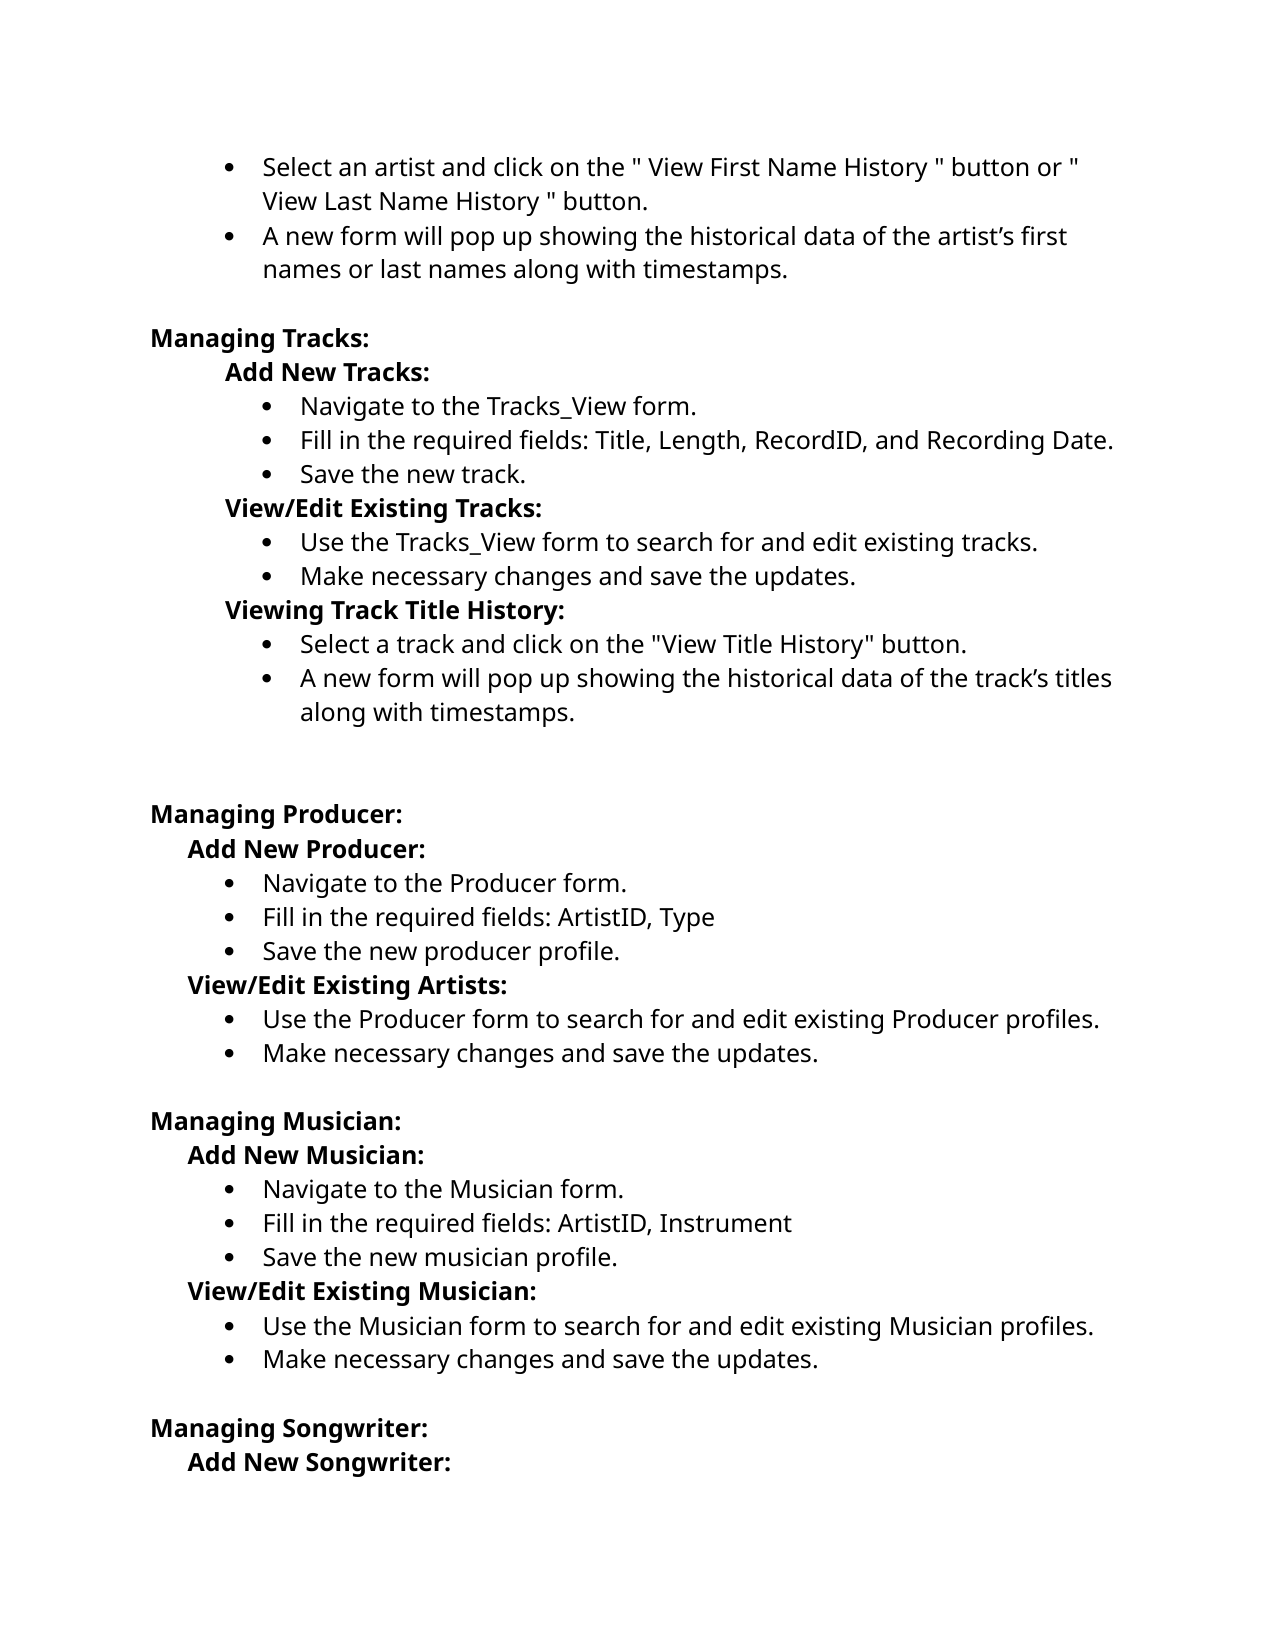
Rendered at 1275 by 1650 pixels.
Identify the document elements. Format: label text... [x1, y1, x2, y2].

list Fill in the required fields: ArtistID, Type [225, 899, 1125, 933]
text Managing Tracks: [150, 320, 1125, 354]
text Managing Musician: [150, 1104, 1125, 1138]
text Viewing Track Title History: [225, 593, 1125, 627]
text Add New Musician: [187, 1138, 1125, 1172]
text View/Edit Existing Artists: [187, 967, 1125, 1002]
list Make necessary changes and save the updates. [225, 1036, 1125, 1070]
list Select a track and click on the "View Title History" button. [262, 627, 1125, 661]
list Navigate to the Musician form. [225, 1172, 1125, 1206]
list Save the new musician profile. [225, 1240, 1125, 1274]
list Save the new track. [262, 457, 1125, 491]
text Managing Producer: [150, 797, 1125, 831]
list A new form will pop up showing the historical data of the artist’s first names or last names along with timestamps. [225, 218, 1125, 286]
list Fill in the required fields: Title, Length, RecordID, and Recording Date. [262, 422, 1125, 457]
list Save the new producer profile. [225, 933, 1125, 967]
list A new form will pop up showing the historical data of the track’s titles along with timestamps. [262, 661, 1125, 729]
text Add New Songwriter: [187, 1444, 1125, 1478]
list Navigate to the Tracks_View form. [262, 388, 1125, 422]
list Use the Producer form to search for and edit existing Producer profiles. [225, 1002, 1125, 1036]
text Add New Tracks: [225, 354, 1125, 388]
list Navigate to the Producer form. [225, 865, 1125, 899]
text View/Edit Existing Musician: [187, 1274, 1125, 1308]
list Select an artist and click on the " View First Name History " button or " View Last Name History " button. [225, 150, 1125, 218]
text Add New Producer: [187, 831, 1125, 865]
text Managing Songwriter: [150, 1410, 1125, 1444]
list Make necessary changes and save the updates. [262, 559, 1125, 593]
list Fill in the required fields: ArtistID, Instrument [225, 1206, 1125, 1240]
list Make necessary changes and save the updates. [225, 1342, 1125, 1376]
text View/Edit Existing Tracks: [225, 491, 1125, 525]
list Use the Musician form to search for and edit existing Musician profiles. [225, 1308, 1125, 1342]
list Use the Tracks_View form to search for and edit existing tracks. [262, 525, 1125, 559]
